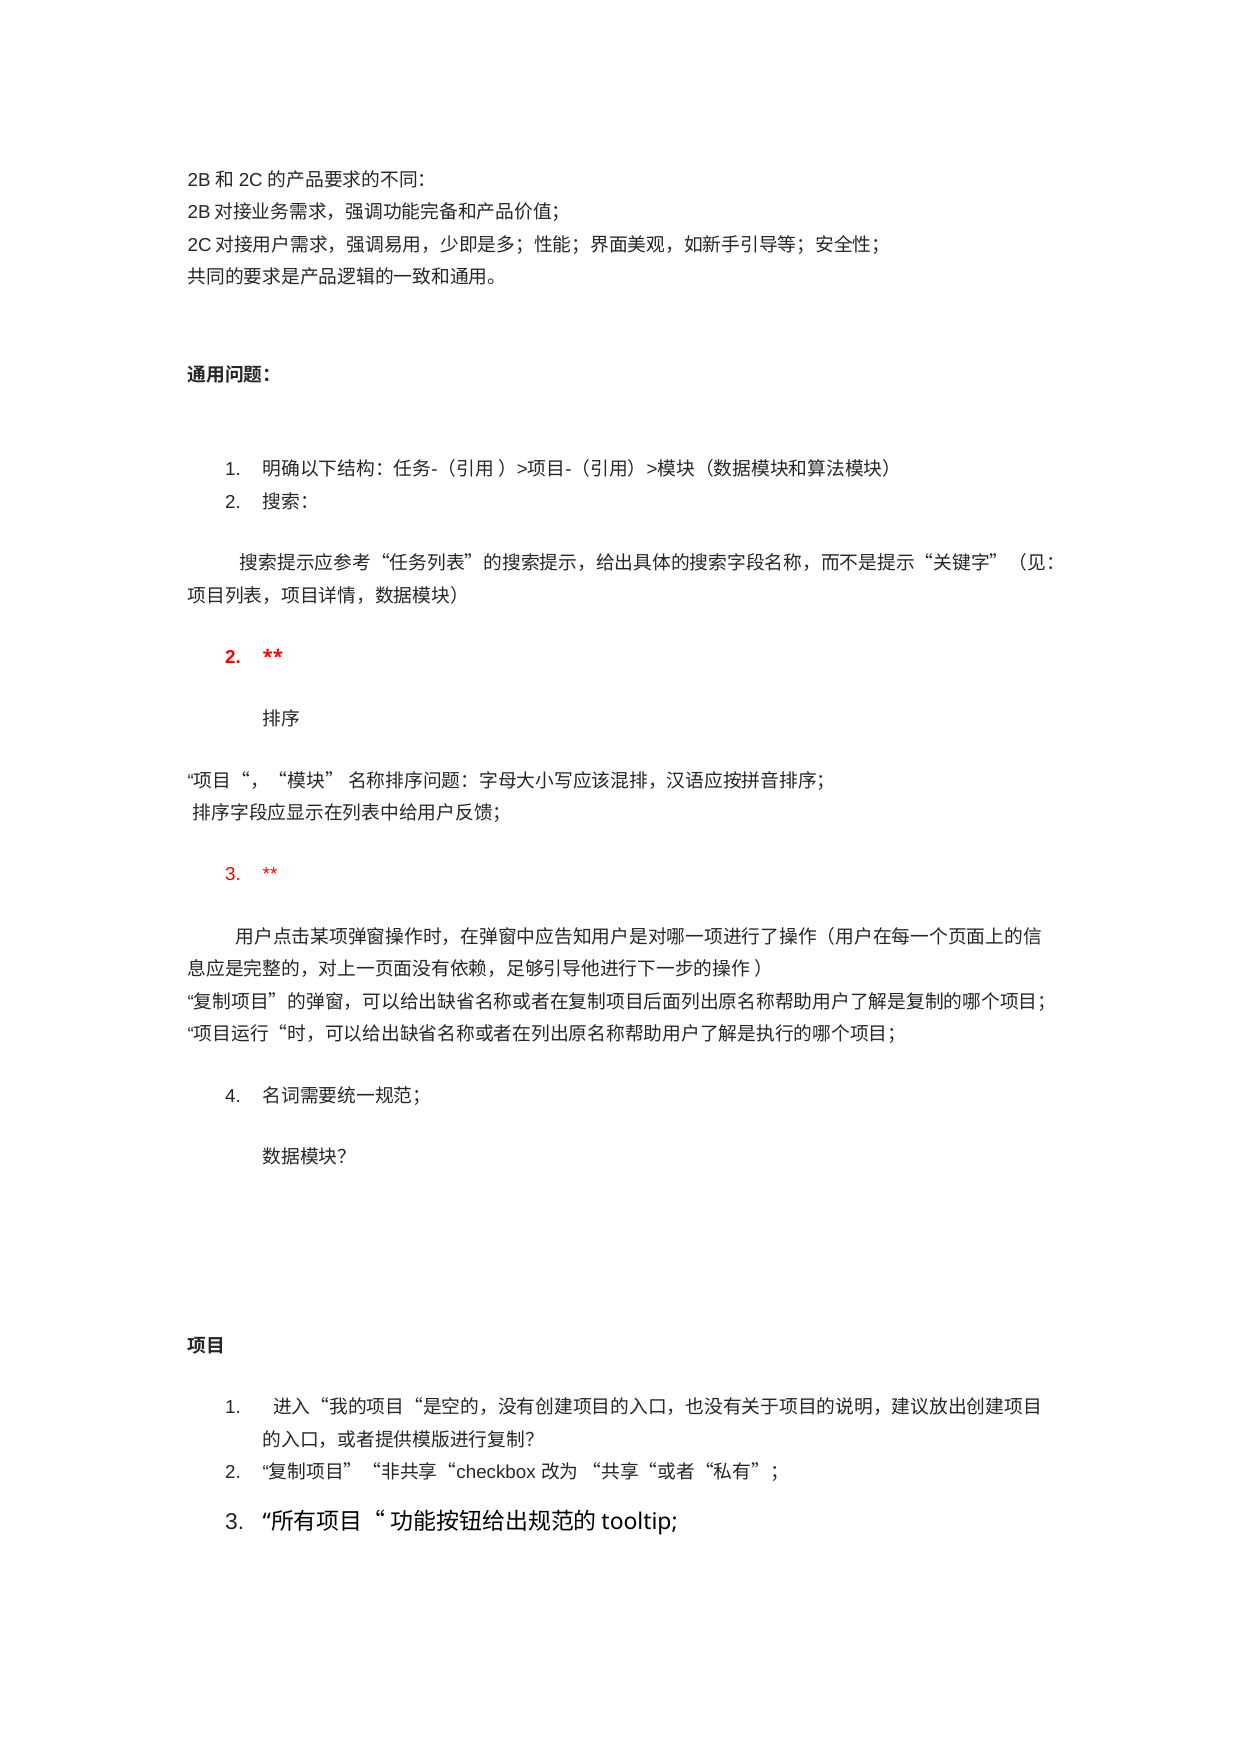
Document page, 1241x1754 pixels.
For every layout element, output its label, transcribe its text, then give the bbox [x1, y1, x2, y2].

text 共同的要求是产品逻辑的一致和通用。 [187, 259, 1053, 292]
list ** [225, 857, 1053, 889]
text 通用问题： [187, 357, 1053, 389]
text 排序 [262, 701, 1053, 734]
list ** [225, 639, 1053, 672]
list 搜索： [225, 484, 1053, 516]
list “复制项目”“非共享“checkbox 改为 “共享“或者“私有”； [225, 1454, 1053, 1487]
text 2C对接用户需求，强调易用，少即是多；性能；界面美观，如新手引导等；安全性； [187, 227, 1053, 259]
list 进入“我的项目“是空的，没有创建项目的入口，也没有关于项目的说明，建议放出创建项目的入口，或者提供模版进行复制？ [225, 1389, 1053, 1454]
text “项目“，“模块” 名称排序问题：字母大小写应该混排，汉语应按拼音排序； [187, 763, 1053, 795]
text 用户点击某项弹窗操作时，在弹窗中应告知用户是对哪一项进行了操作（用户在每一个页面上的信息应是完整的，对上一页面没有依赖，足够引导他进行下一步的操作 ） “复制项目”的弹窗，可以给出缺省名称或者在复制项目后面列出原名称帮助用户了解是复制的哪个项目； “项目运行“时，可以给出缺省名称或者在列出原名称帮助用户了解是执行的哪个项目； [187, 919, 1053, 1049]
text 搜索提示应参考“任务列表”的搜索提示，给出具体的搜索字段名称，而不是提示“关键字”（见：项目列表，项目详情，数据模块） [187, 545, 1053, 610]
text 2B 和 2C 的产品要求的不同： [187, 162, 1053, 194]
list 明确以下结构：任务-（引用 ）>项目-（引用）>模块（数据模块和算法模块） [225, 451, 1053, 484]
list 名词需要统一规范； [225, 1078, 1053, 1110]
list “所有项目“ 功能按钮给出规范的tooltip; [225, 1487, 1053, 1552]
text 数据模块？ [262, 1139, 1053, 1172]
text 项目 [187, 1328, 1053, 1360]
text 2B对接业务需求，强调功能完备和产品价值； [187, 194, 1053, 227]
text 排序字段应显示在列表中给用户反馈； [187, 795, 1053, 828]
